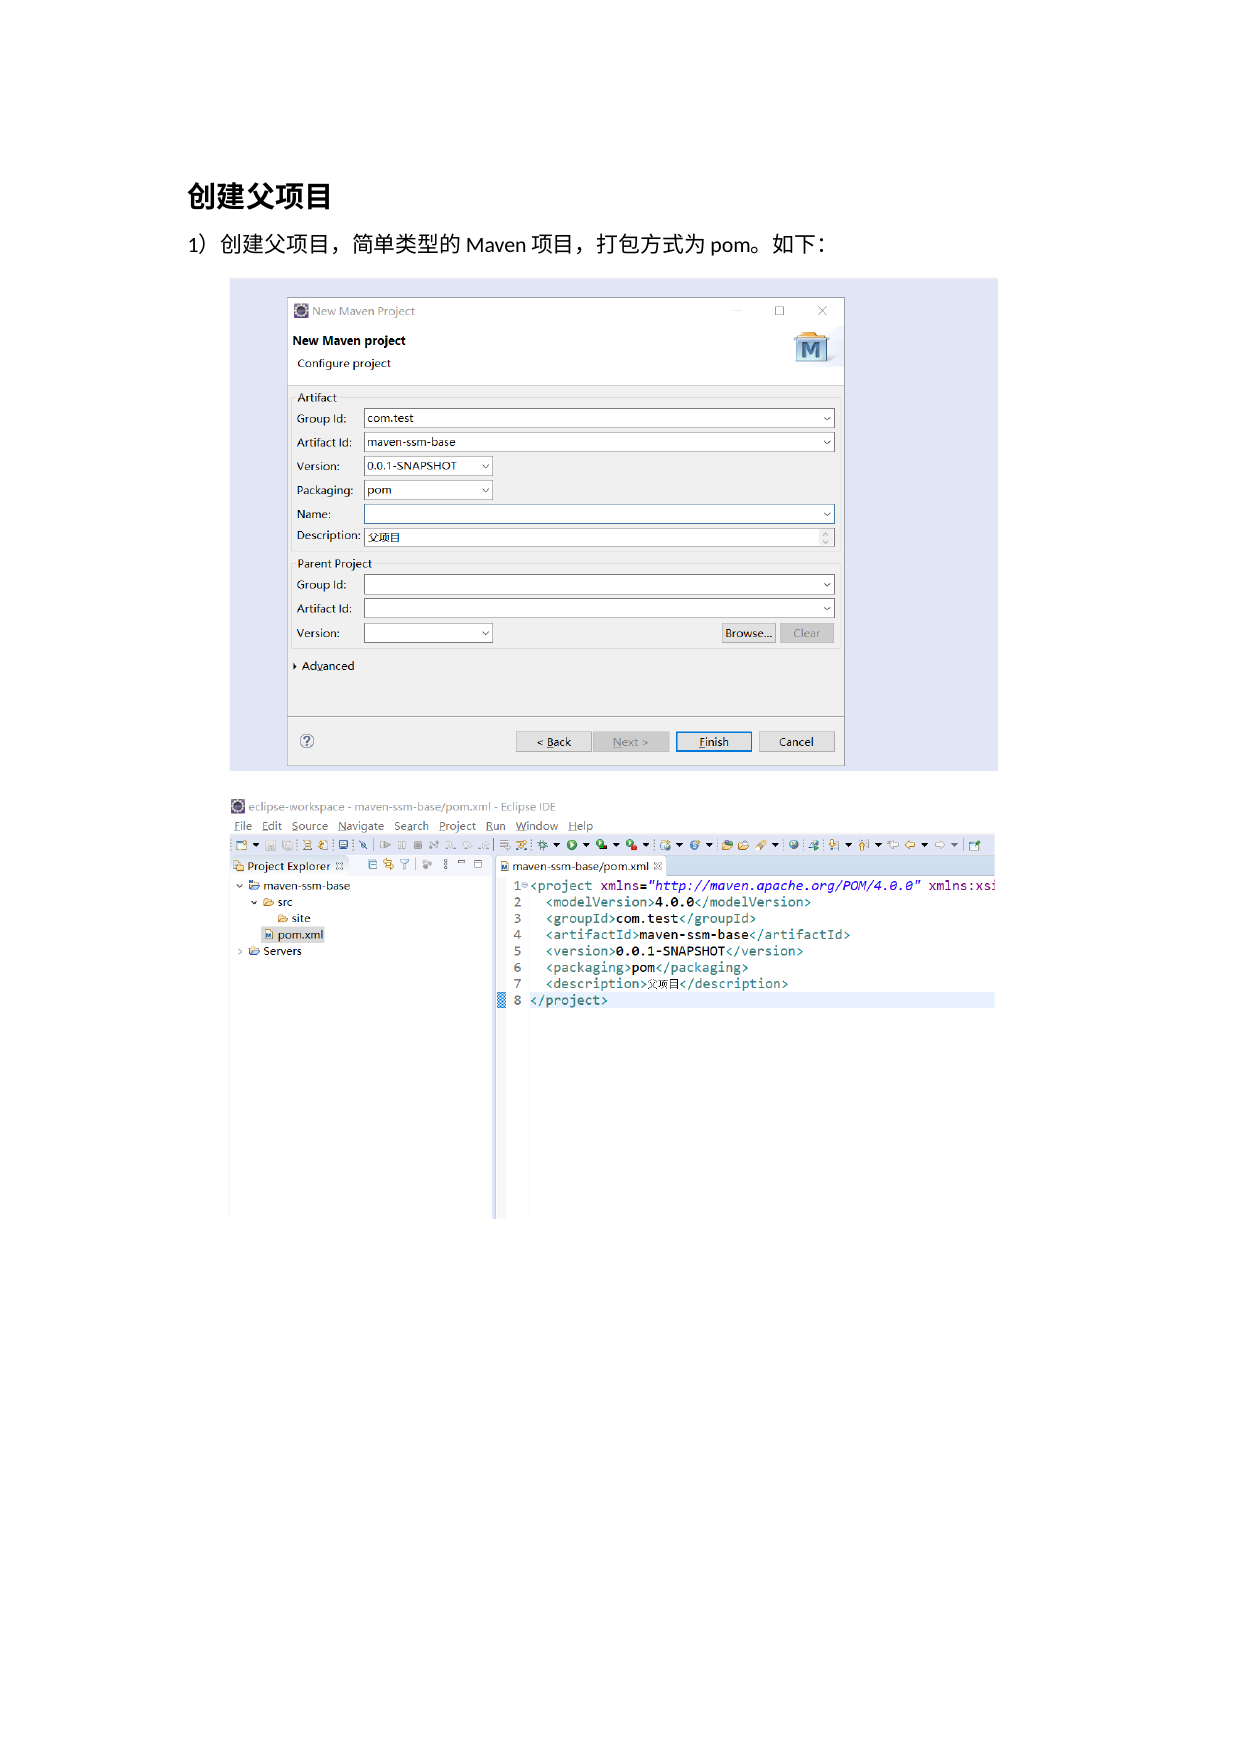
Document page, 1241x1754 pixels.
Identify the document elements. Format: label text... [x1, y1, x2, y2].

picture [229, 796, 995, 1219]
text 1）创建父项目，简单类型的Maven项目，打包方式为pom。如下： [187, 227, 1053, 259]
picture [229, 264, 998, 771]
subtitle 创建父项目 [187, 162, 1053, 227]
